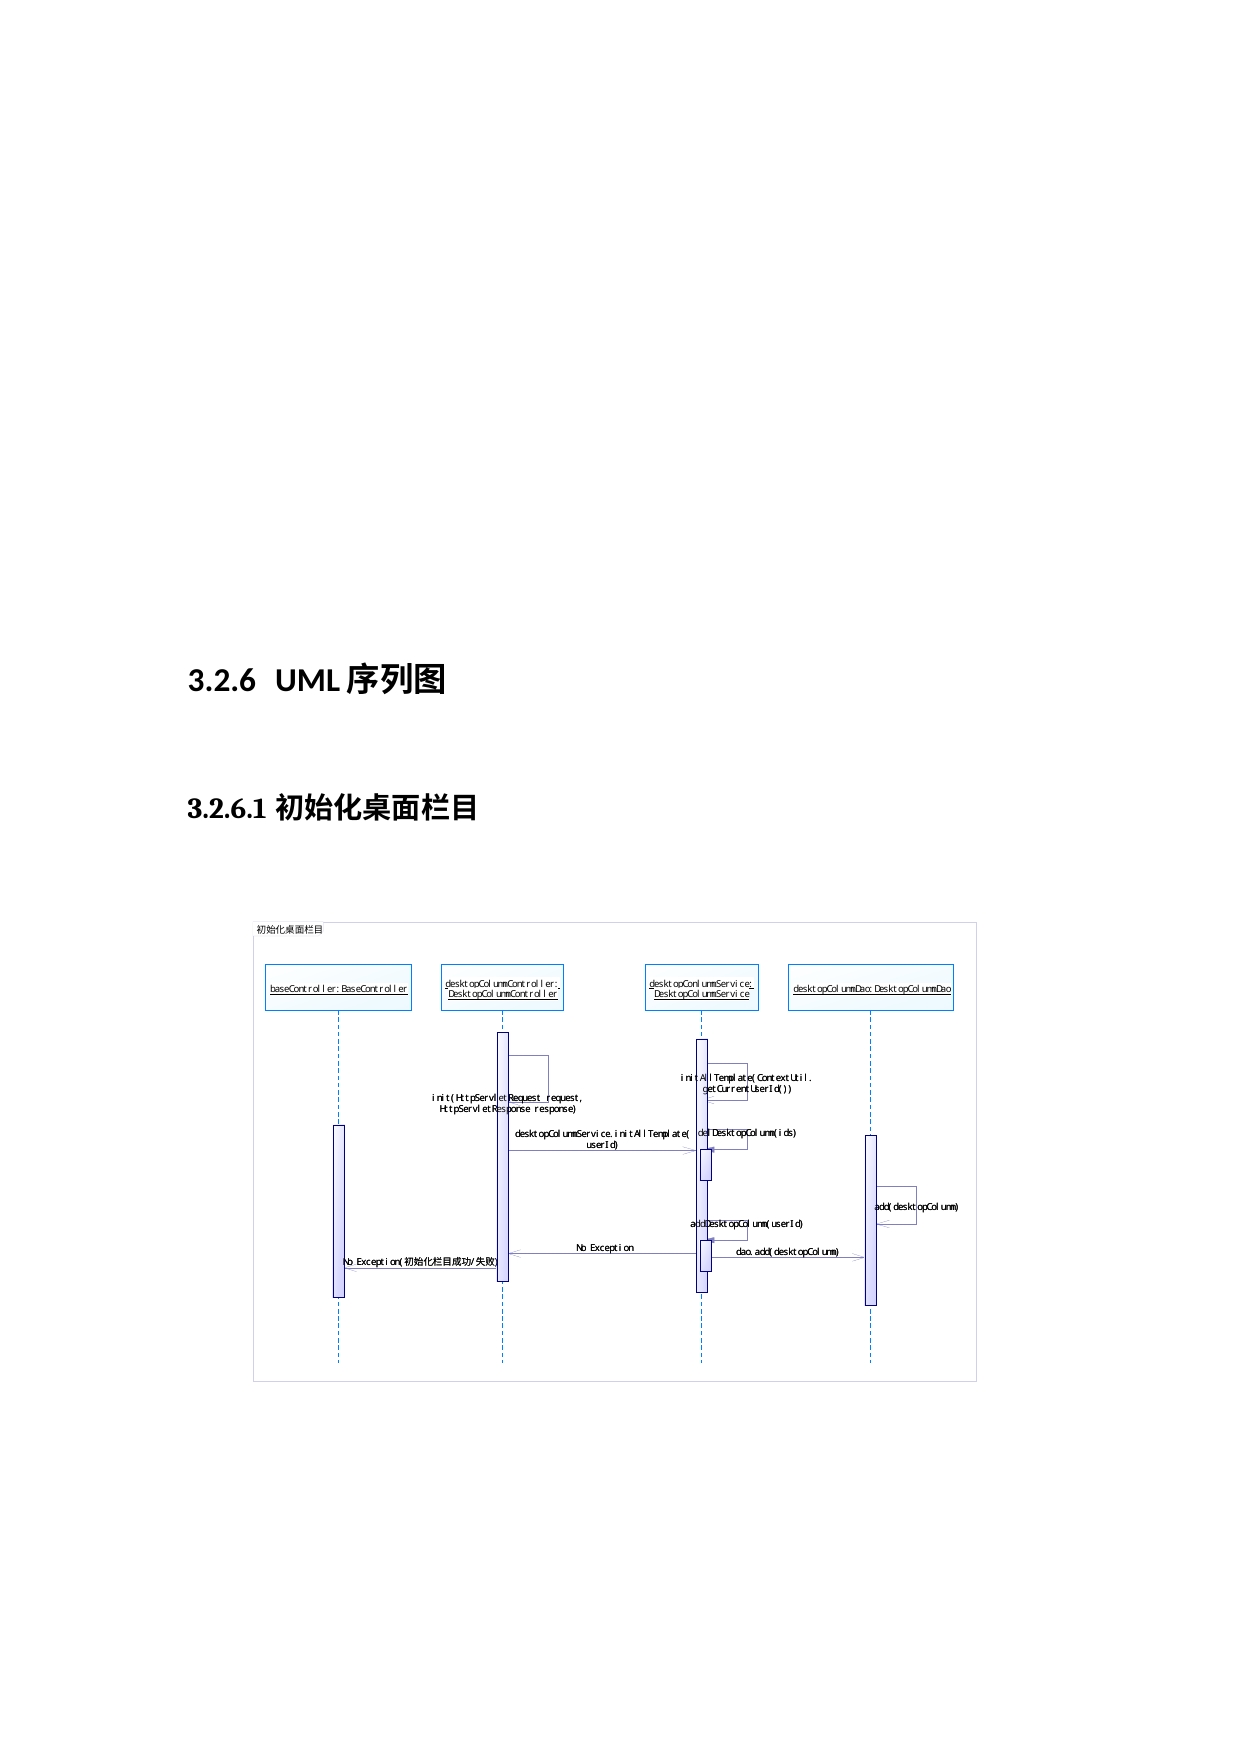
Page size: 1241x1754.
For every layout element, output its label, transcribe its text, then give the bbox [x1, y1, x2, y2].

subtitle 初始化桌面栏目 [187, 773, 1053, 838]
subtitle UML序列图 [187, 644, 1053, 709]
